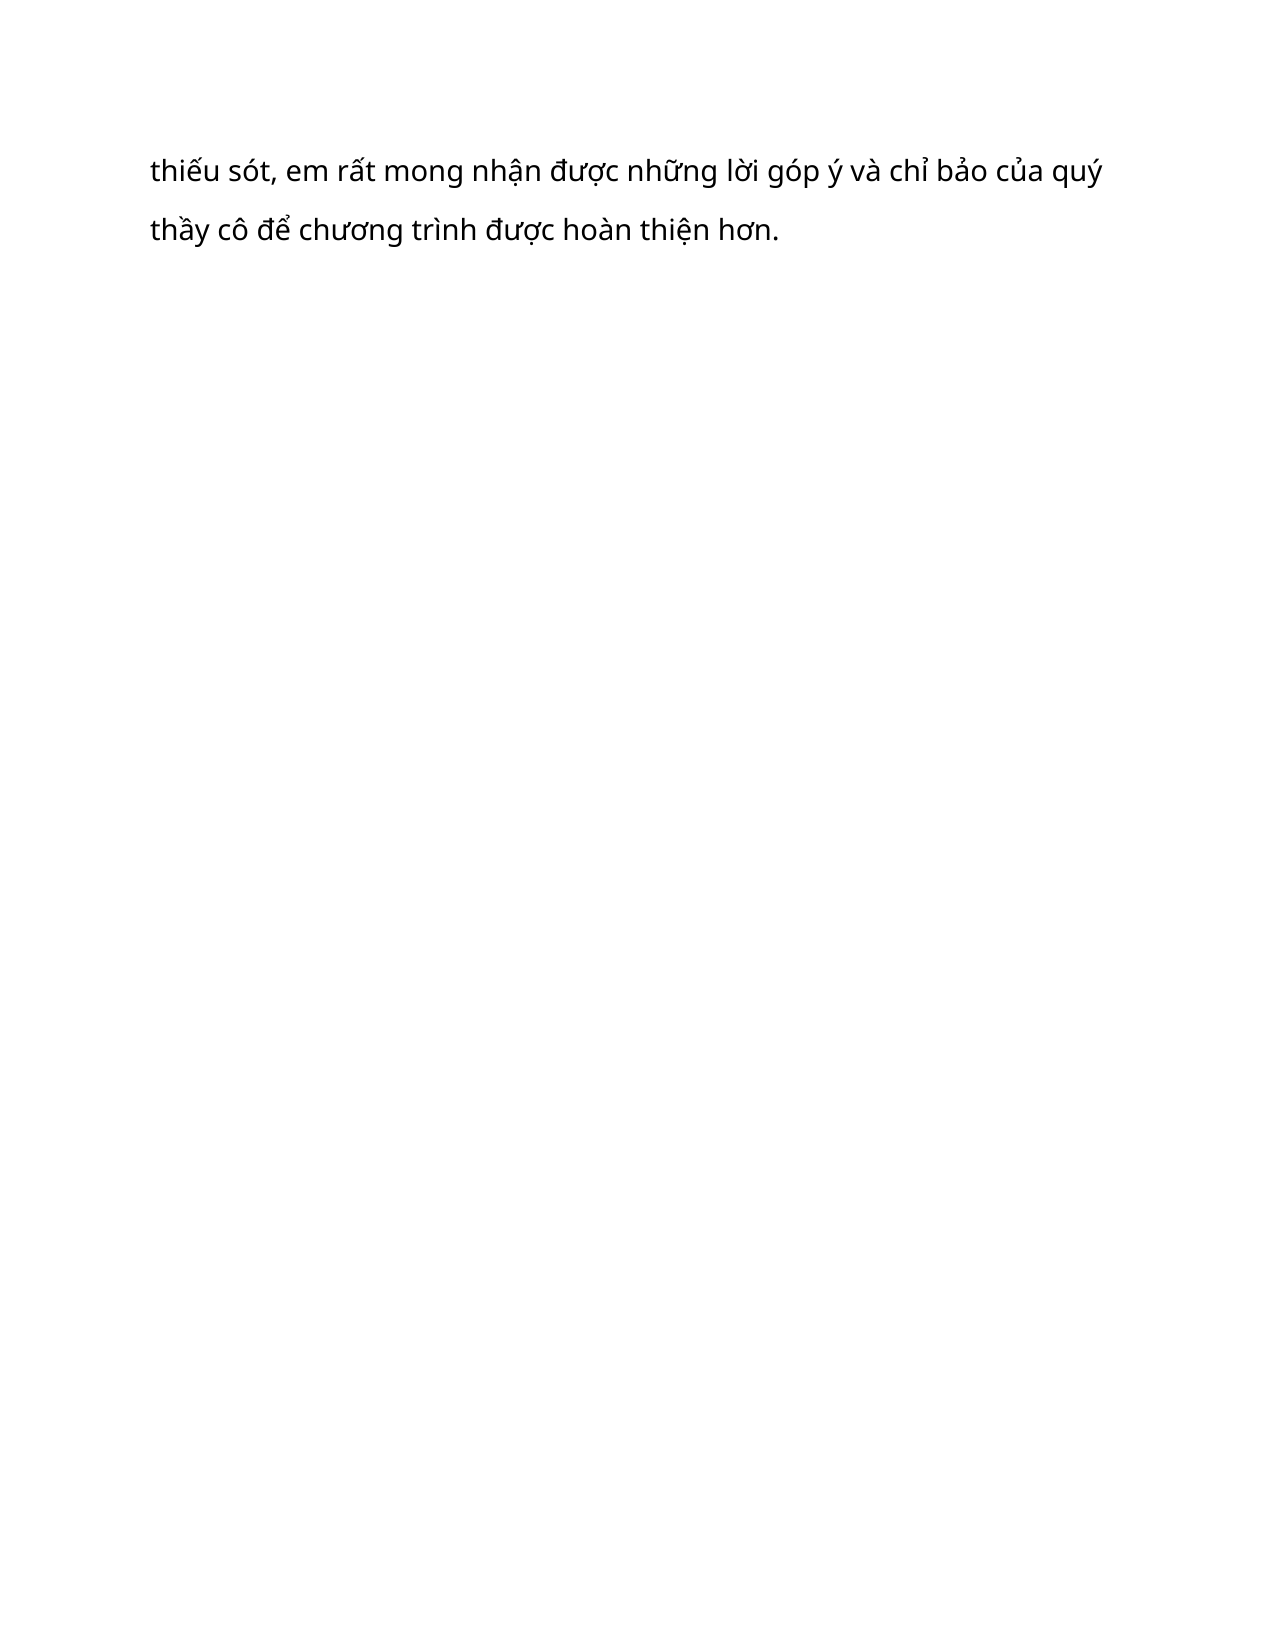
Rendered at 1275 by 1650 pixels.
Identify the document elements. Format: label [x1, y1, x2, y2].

text [150, 150, 1125, 249]
